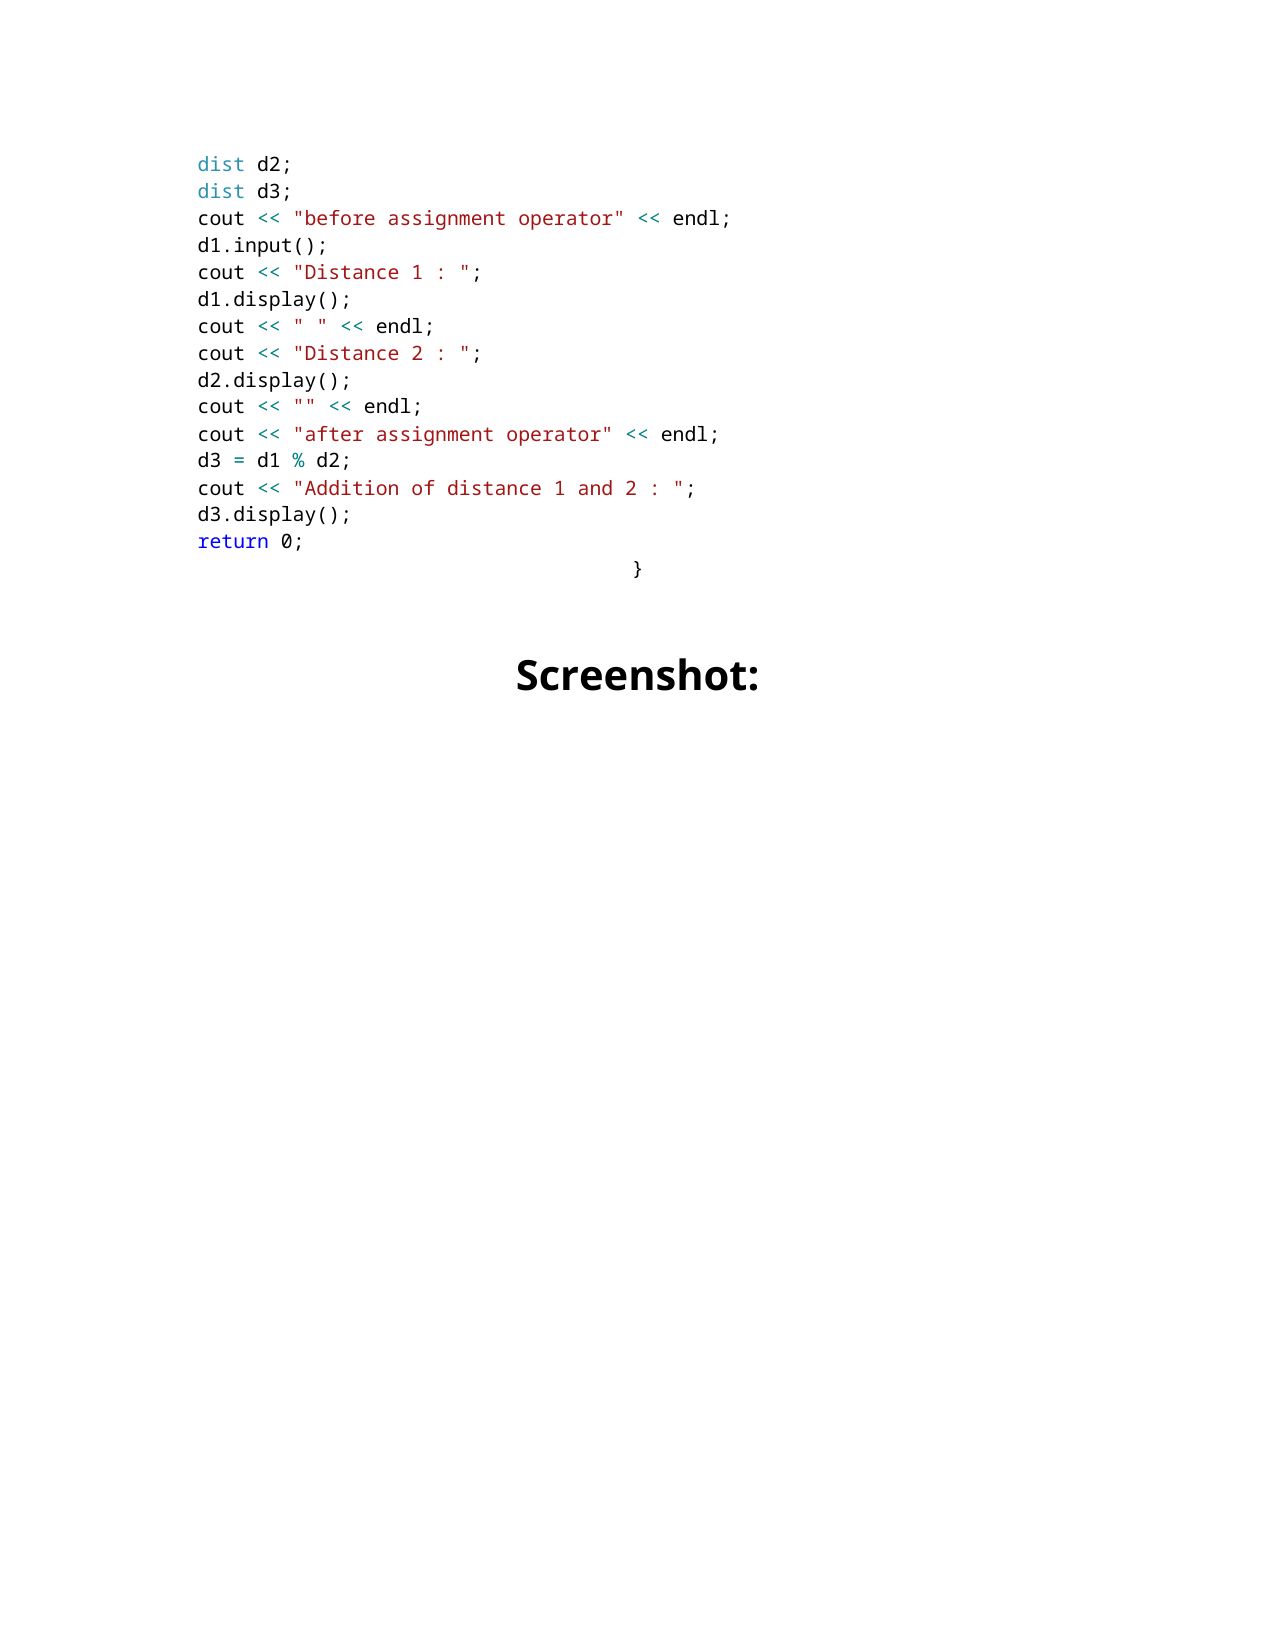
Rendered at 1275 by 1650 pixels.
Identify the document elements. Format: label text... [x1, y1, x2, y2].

text cout << "before assignment operator" << endl; [150, 204, 1125, 231]
text cout << "after assignment operator" << endl; [150, 420, 1125, 447]
text d3 = d1 % d2; [150, 447, 1125, 474]
text cout << " " << endl; [150, 312, 1125, 339]
text d1.display(); [150, 285, 1125, 312]
text d1.input(); [150, 231, 1125, 258]
text cout << "Distance 2 : "; [150, 339, 1125, 366]
text dist d3; [150, 177, 1125, 204]
text cout << "Addition of distance 1 and 2 : "; [150, 474, 1125, 501]
text Screenshot: [150, 646, 1125, 703]
text dist d2; [150, 150, 1125, 177]
text d2.display(); [150, 366, 1125, 393]
text d3.display(); [150, 501, 1125, 528]
text } [150, 555, 1125, 582]
text return 0; [150, 528, 1125, 555]
text cout << "" << endl; [150, 393, 1125, 420]
text cout << "Distance 1 : "; [150, 258, 1125, 285]
